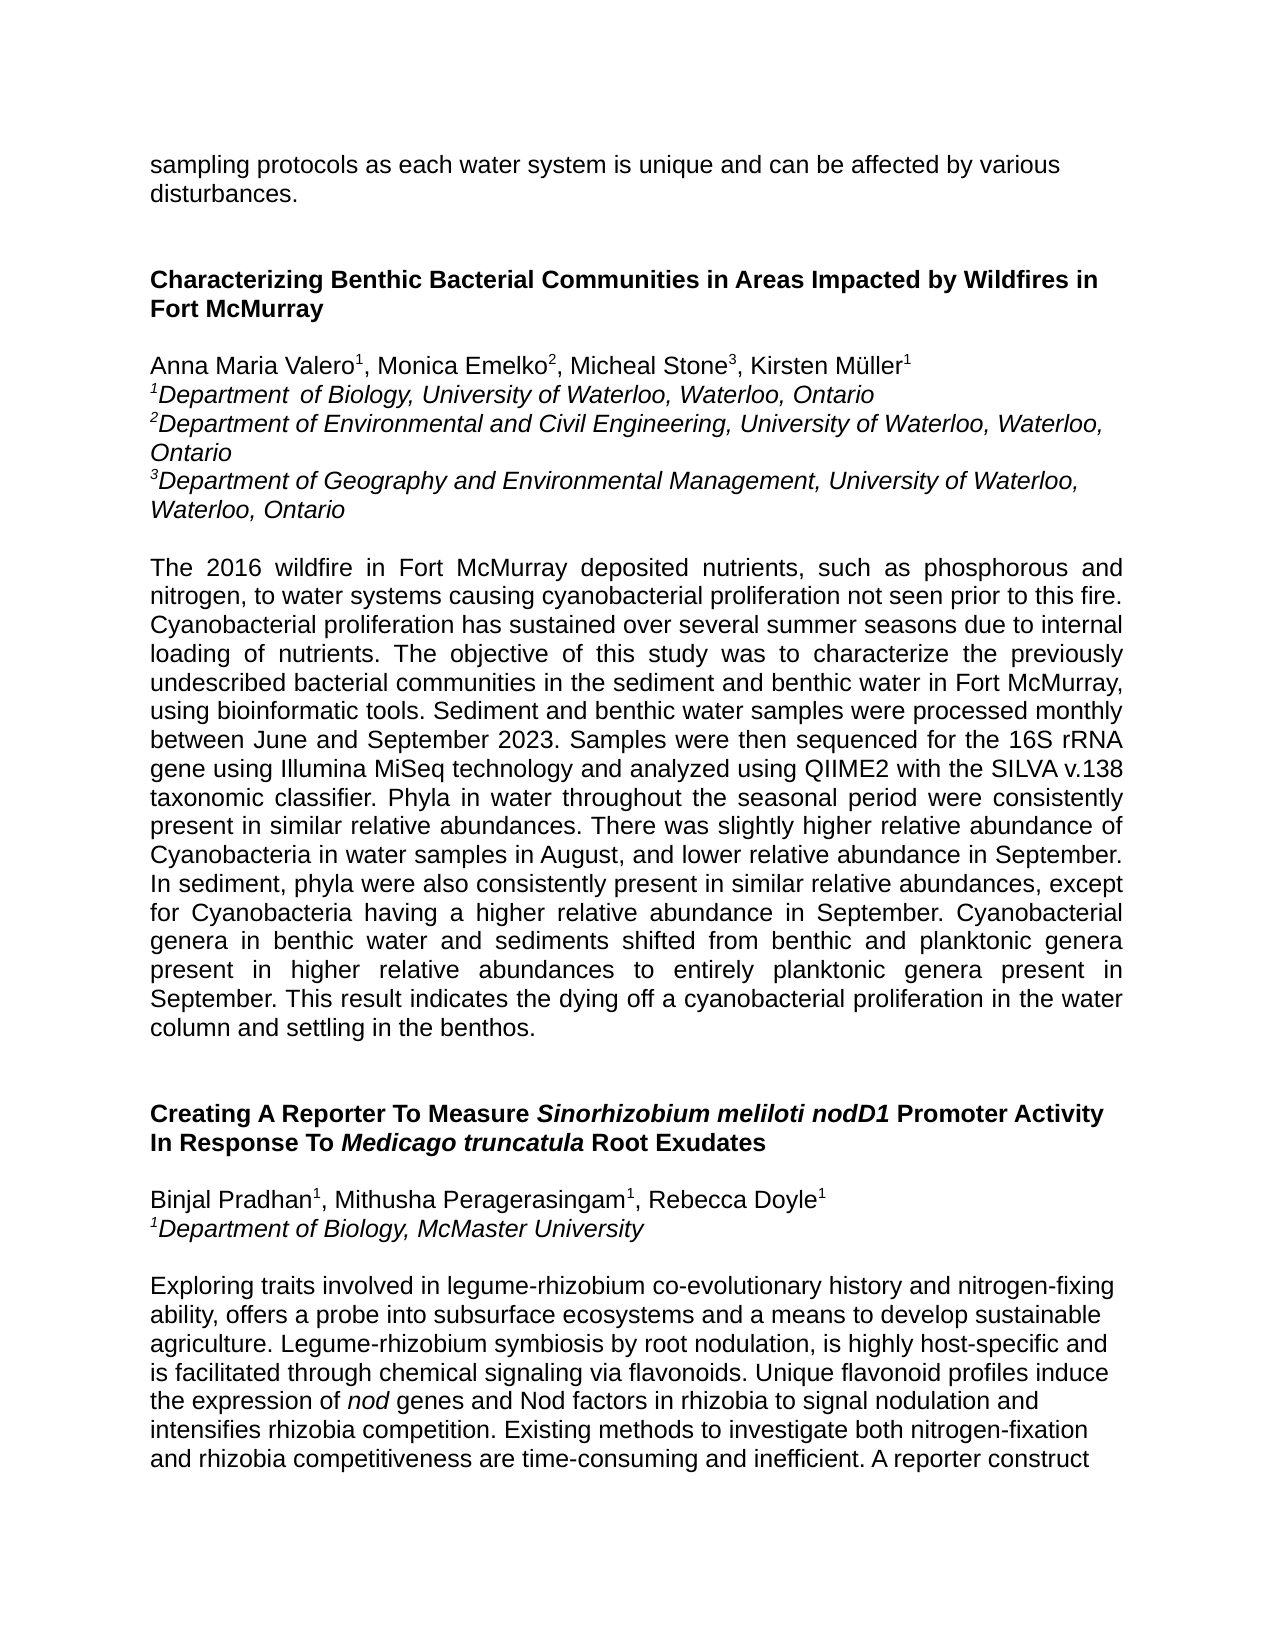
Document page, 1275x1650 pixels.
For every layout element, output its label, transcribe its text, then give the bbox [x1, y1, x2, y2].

text 1Department of Biology, University of Waterloo, Waterloo, Ontario [150, 380, 1125, 409]
text Characterizing Benthic Bacterial Communities in Areas Impacted by Wildfires in Fort McMurray [150, 265, 1125, 322]
text 1Department of Biology, McMaster University [150, 1214, 1125, 1242]
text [150, 150, 1125, 207]
list Binjal Pradhan1, Mithusha Peragerasingam1, Rebecca Doyle1 [150, 1185, 1125, 1214]
text 3Department of Geography and Environmental Management, University of Waterloo, Waterloo, Ontario [150, 466, 1125, 524]
text 2Department of Environmental and Civil Engineering, University of Waterloo, Waterloo, Ontario [150, 409, 1125, 466]
text Anna Maria Valero1, Monica Emelko2, Micheal Stone3, Kirsten Müller1 [150, 351, 1125, 380]
text The 2016 wildfire in Fort McMurray deposited nutrients, such as phosphorous and nitrogen, to water systems causing cyanobacterial proliferation not seen prior to this fire. Cyanobacterial proliferation has sustained over several summer seasons due to internal loading of nutrients. The objective of this study was to characterize the previously undescribed bacterial communities in the sediment and benthic water in Fort McMurray, using bioinformatic tools. Sediment and benthic water samples were processed monthly between June and September 2023. Samples were then sequenced for the 16S rRNA gene using Illumina MiSeq technology and analyzed using QIIME2 with the SILVA v.138 taxonomic classifier. Phyla in water throughout the seasonal period were consistently present in similar relative abundances. There was slightly higher relative abundance of Cyanobacteria in water samples in August, and lower relative abundance in September. In sediment, phyla were also consistently present in similar relative abundances, except for Cyanobacteria having a higher relative abundance in September. Cyanobacterial genera in benthic water and sediments shifted from benthic and planktonic genera present in higher relative abundances to entirely planktonic genera present in September. This result indicates the dying off a cyanobacterial proliferation in the water column and settling in the benthos. [150, 552, 1125, 1041]
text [150, 1271, 1125, 1472]
list Creating A Reporter To Measure Sinorhizobium meliloti nodD1 Promoter Activity In Response To Medicago truncatula Root Exudates [150, 1099, 1125, 1156]
